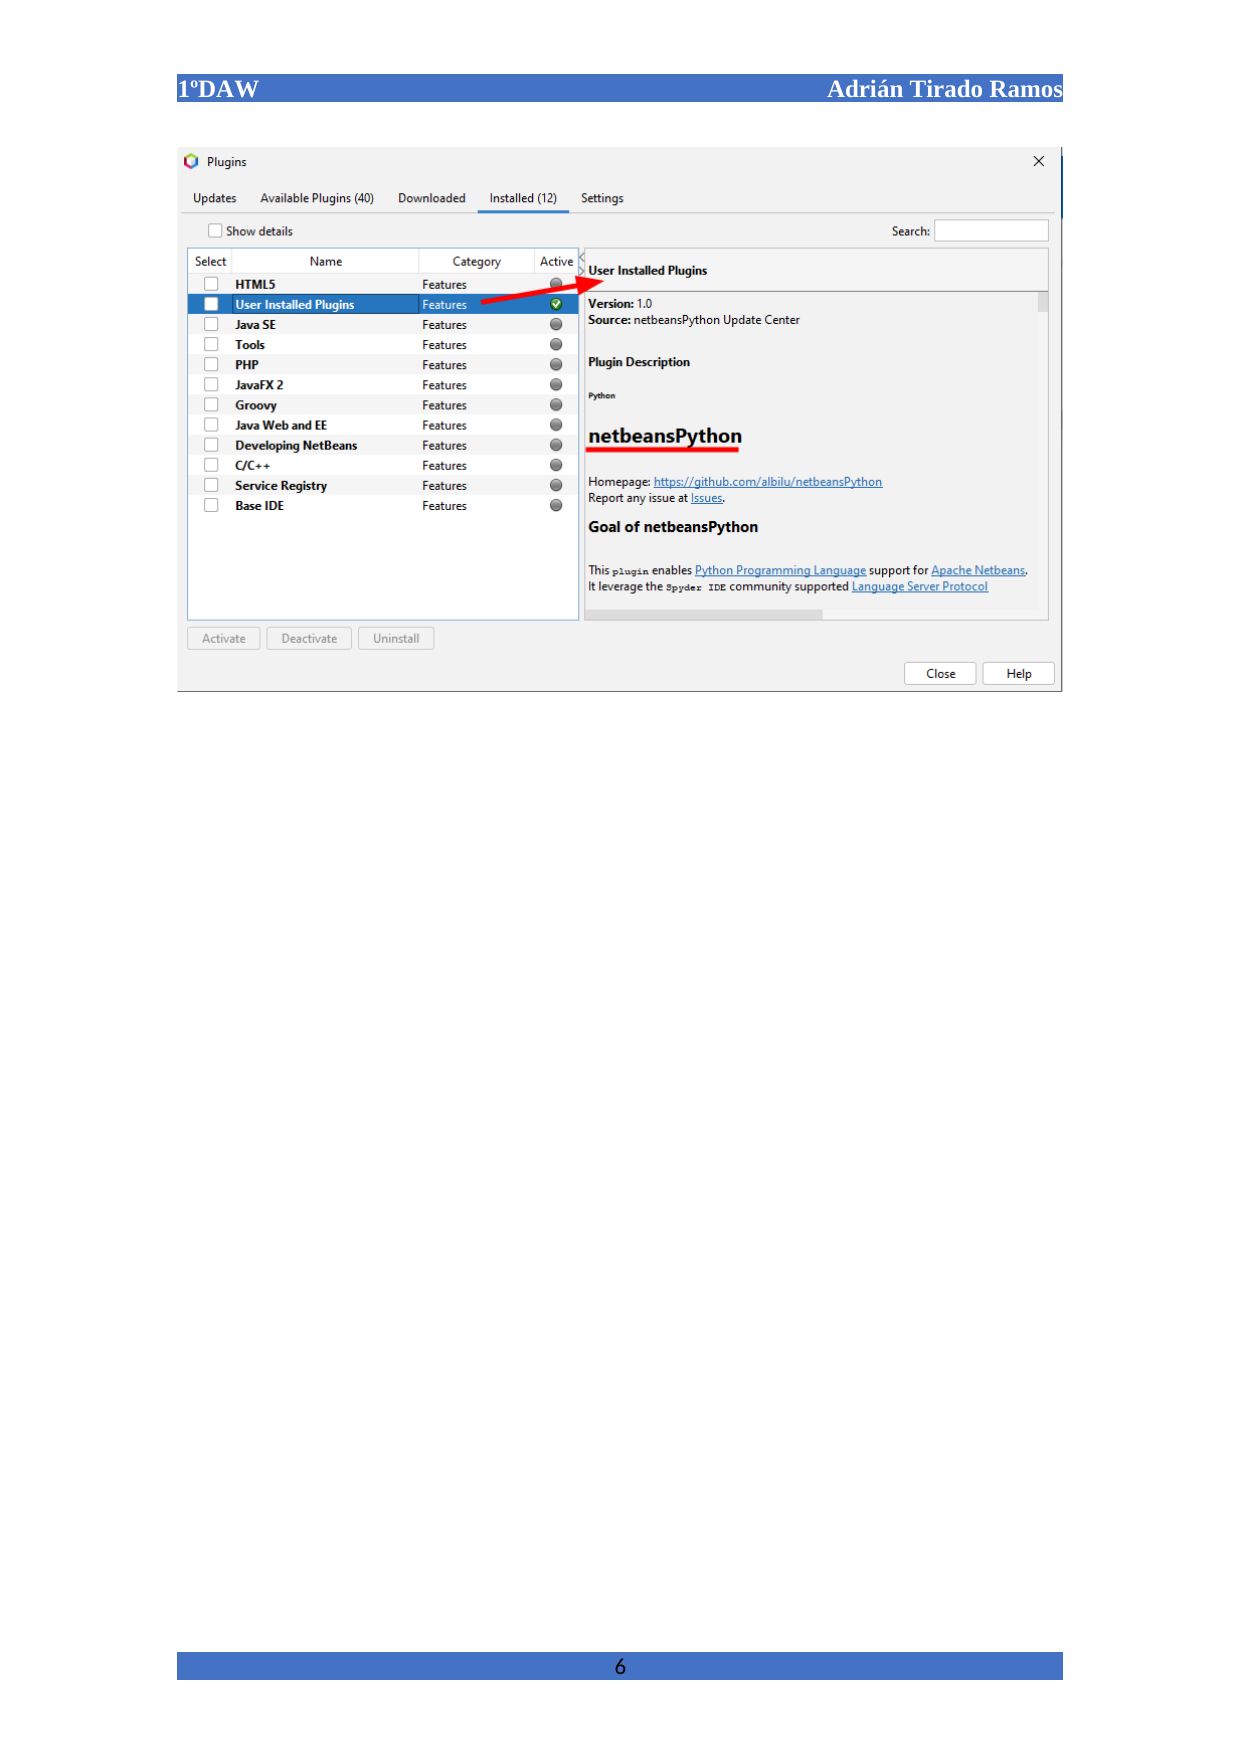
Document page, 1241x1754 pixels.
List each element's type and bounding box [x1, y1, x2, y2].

picture [177, 147, 1063, 692]
